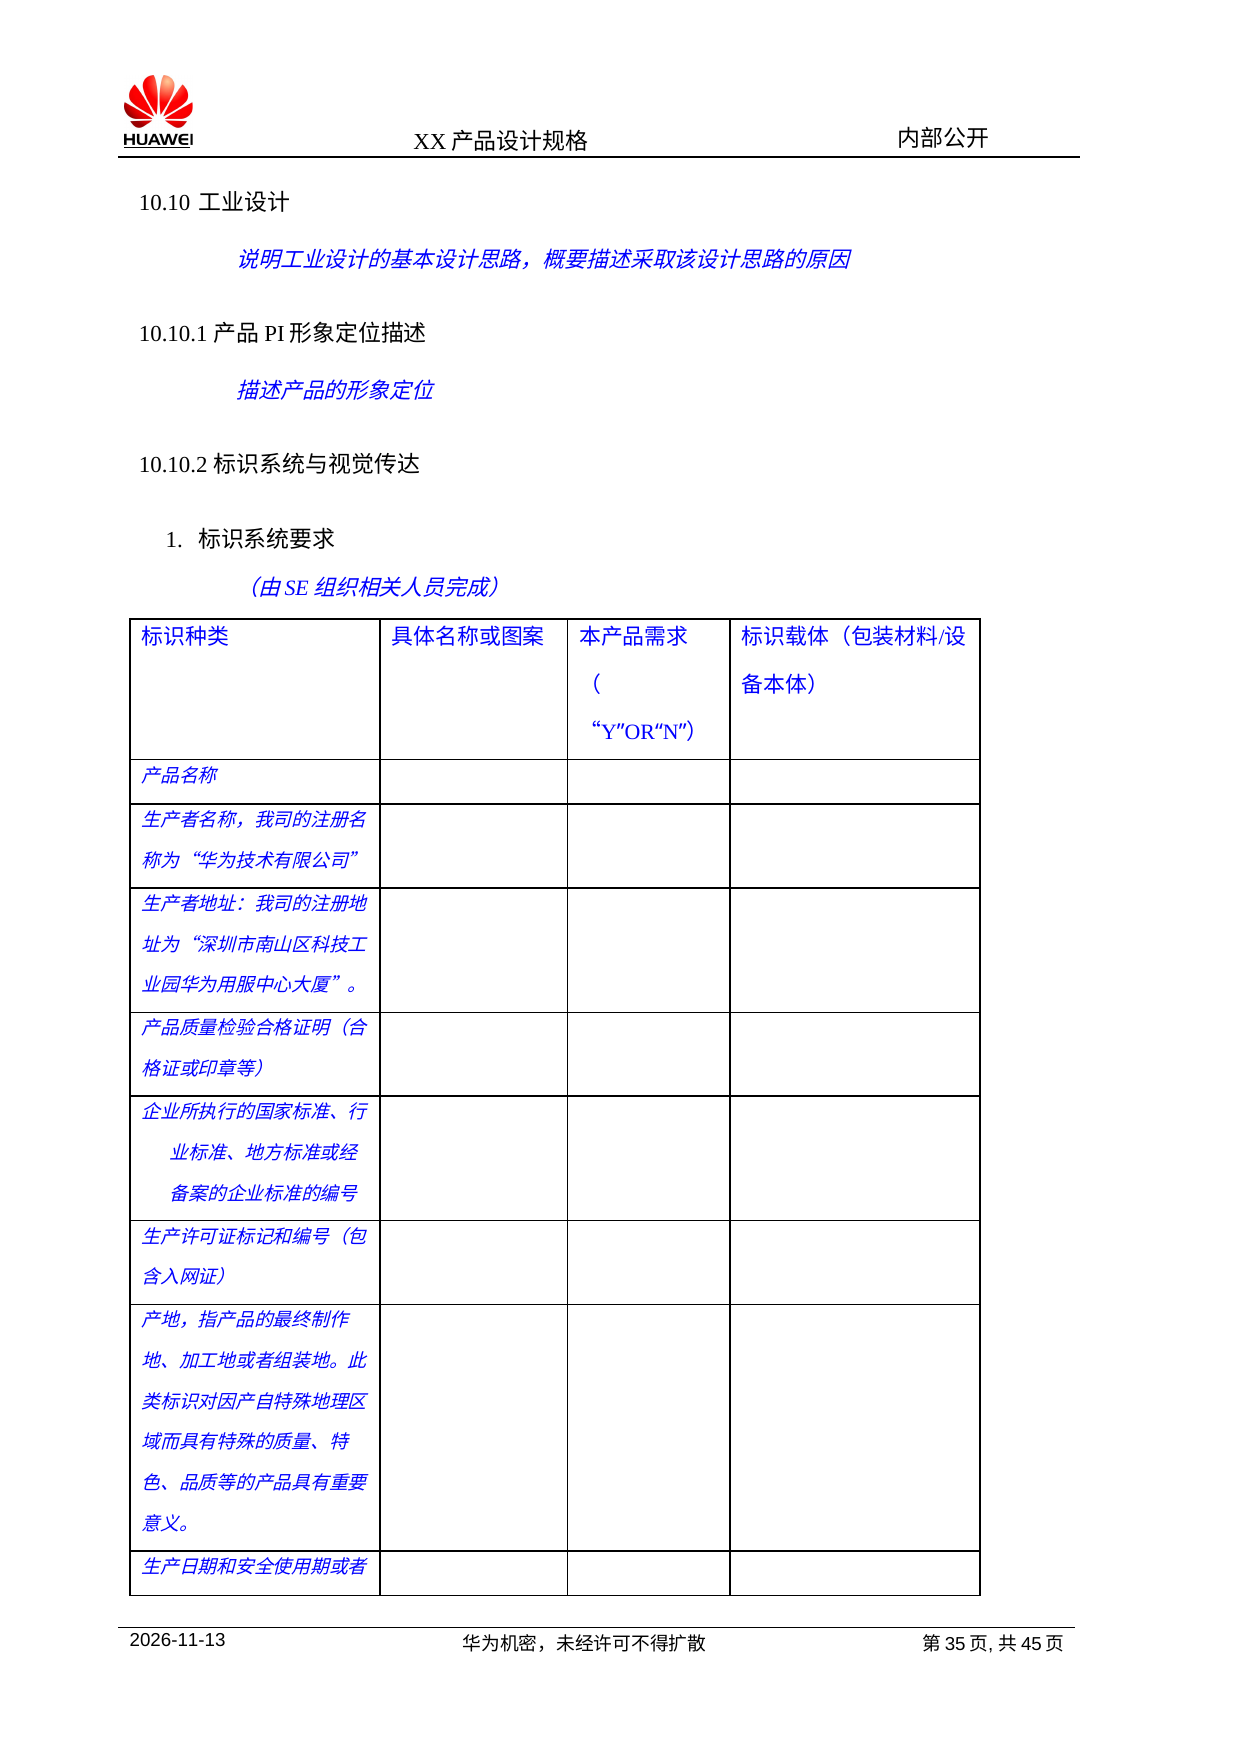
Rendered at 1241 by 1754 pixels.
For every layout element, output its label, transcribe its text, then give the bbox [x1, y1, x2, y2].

table_cell [381, 1221, 567, 1303]
table_header 标识载体（包装材料/设备本体） [731, 620, 979, 759]
picture [124, 75, 193, 145]
table_cell [381, 889, 567, 1011]
table_cell [731, 1013, 979, 1095]
table_cell 生产者名称，我司的注册名称为“华为技术有限公司” [131, 805, 379, 887]
table_cell [381, 805, 567, 887]
table_cell [568, 1305, 729, 1550]
table_cell 产品质量检验合格证明（合格证或印章等） [131, 1013, 379, 1095]
text 描述产品的形象定位 [236, 373, 1090, 405]
table_cell [381, 1305, 567, 1550]
table_cell [568, 889, 729, 1011]
table_header 本产品需求（“Y”OR“N”） [568, 620, 729, 759]
table_cell 生产者地址：我司的注册地址为“深圳市南山区科技工业园华为用服中心大厦”。 [131, 889, 379, 1011]
table_cell [568, 805, 729, 887]
subtitle 工业设计 [139, 184, 1090, 217]
table_cell [381, 1552, 567, 1595]
table_cell [731, 760, 979, 803]
text （由SE组织相关人员完成） [236, 570, 1090, 602]
table_cell [731, 805, 979, 887]
table_cell [568, 760, 729, 803]
table_cell 产品名称 [131, 760, 379, 803]
subtitle 标识系统要求 [165, 520, 1090, 554]
table_cell [731, 1221, 979, 1303]
table_cell 产地，指产品的最终制作地、加工地或者组装地。此类标识对因产自特殊地理区域而具有特殊的质量、特色、品质等的产品具有重要意义。 [131, 1305, 379, 1550]
table_cell [731, 889, 979, 1011]
table_cell [568, 1221, 729, 1303]
subtitle 标识系统与视觉传达 [139, 446, 1090, 479]
subtitle 产品PI形象定位描述 [139, 315, 1090, 348]
table_cell [381, 1013, 567, 1095]
table_header 标识种类 [131, 620, 379, 759]
table_cell [568, 1552, 729, 1595]
table_cell [731, 1305, 979, 1550]
text 说明工业设计的基本设计思路，概要描述采取该设计思路的原因 [236, 242, 1090, 274]
table_cell [381, 760, 567, 803]
table_cell [381, 1097, 567, 1220]
table_cell [568, 1097, 729, 1220]
table_cell 生产日期和安全使用期或者失效日期，此类标识适用于限期使用的产品。 [131, 1552, 379, 1595]
table_cell [731, 1552, 979, 1595]
table_cell 生产许可证标记和编号（包含入网证） [131, 1221, 379, 1303]
table_header 具体名称或图案 [381, 620, 567, 759]
table_cell [568, 1013, 729, 1095]
table_cell [731, 1097, 979, 1220]
table_cell 企业所执行的国家标准、行业标准、地方标准或经备案的企业标准的编号 [131, 1097, 379, 1220]
